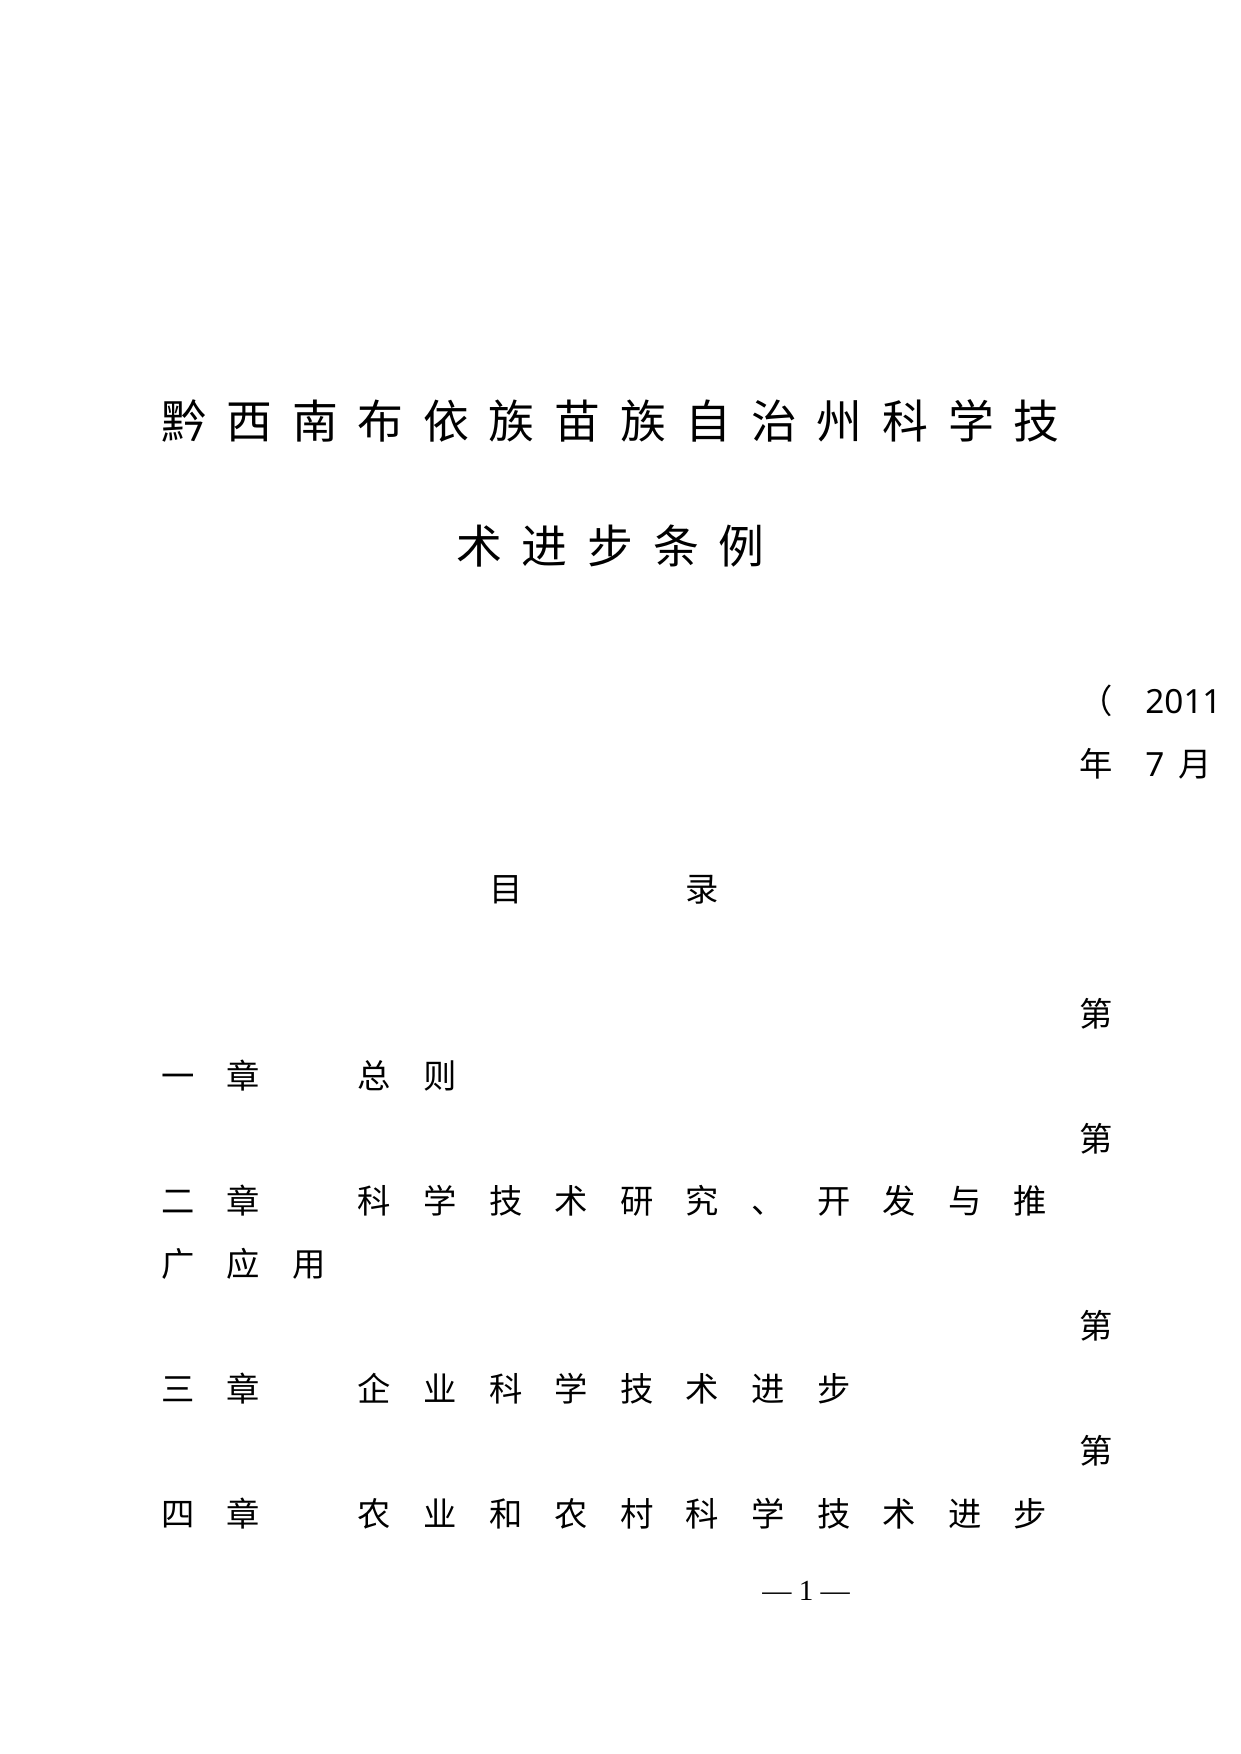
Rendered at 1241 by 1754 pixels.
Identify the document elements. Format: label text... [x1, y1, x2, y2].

text 黔西南布依族苗族自治州科学技术进步条例 [161, 356, 1079, 606]
text 第三章 企业科学技术进步 [161, 1293, 1079, 1418]
text （2011年3月31日黔西南布依族苗族自治州第六届人民代表大会第六次会议通过 2011年7月29日贵州省第十一届人民代表大会常务委员会第二十三次会议批准） [1077, 668, 1240, 793]
text 第一章 总则 [161, 981, 1079, 1106]
text 第四章 农业和农村科学技术进步 [161, 1418, 1079, 1543]
text 目 录 [161, 856, 1079, 918]
text 第二章 科学技术研究、开发与推广应用 [161, 1106, 1079, 1293]
